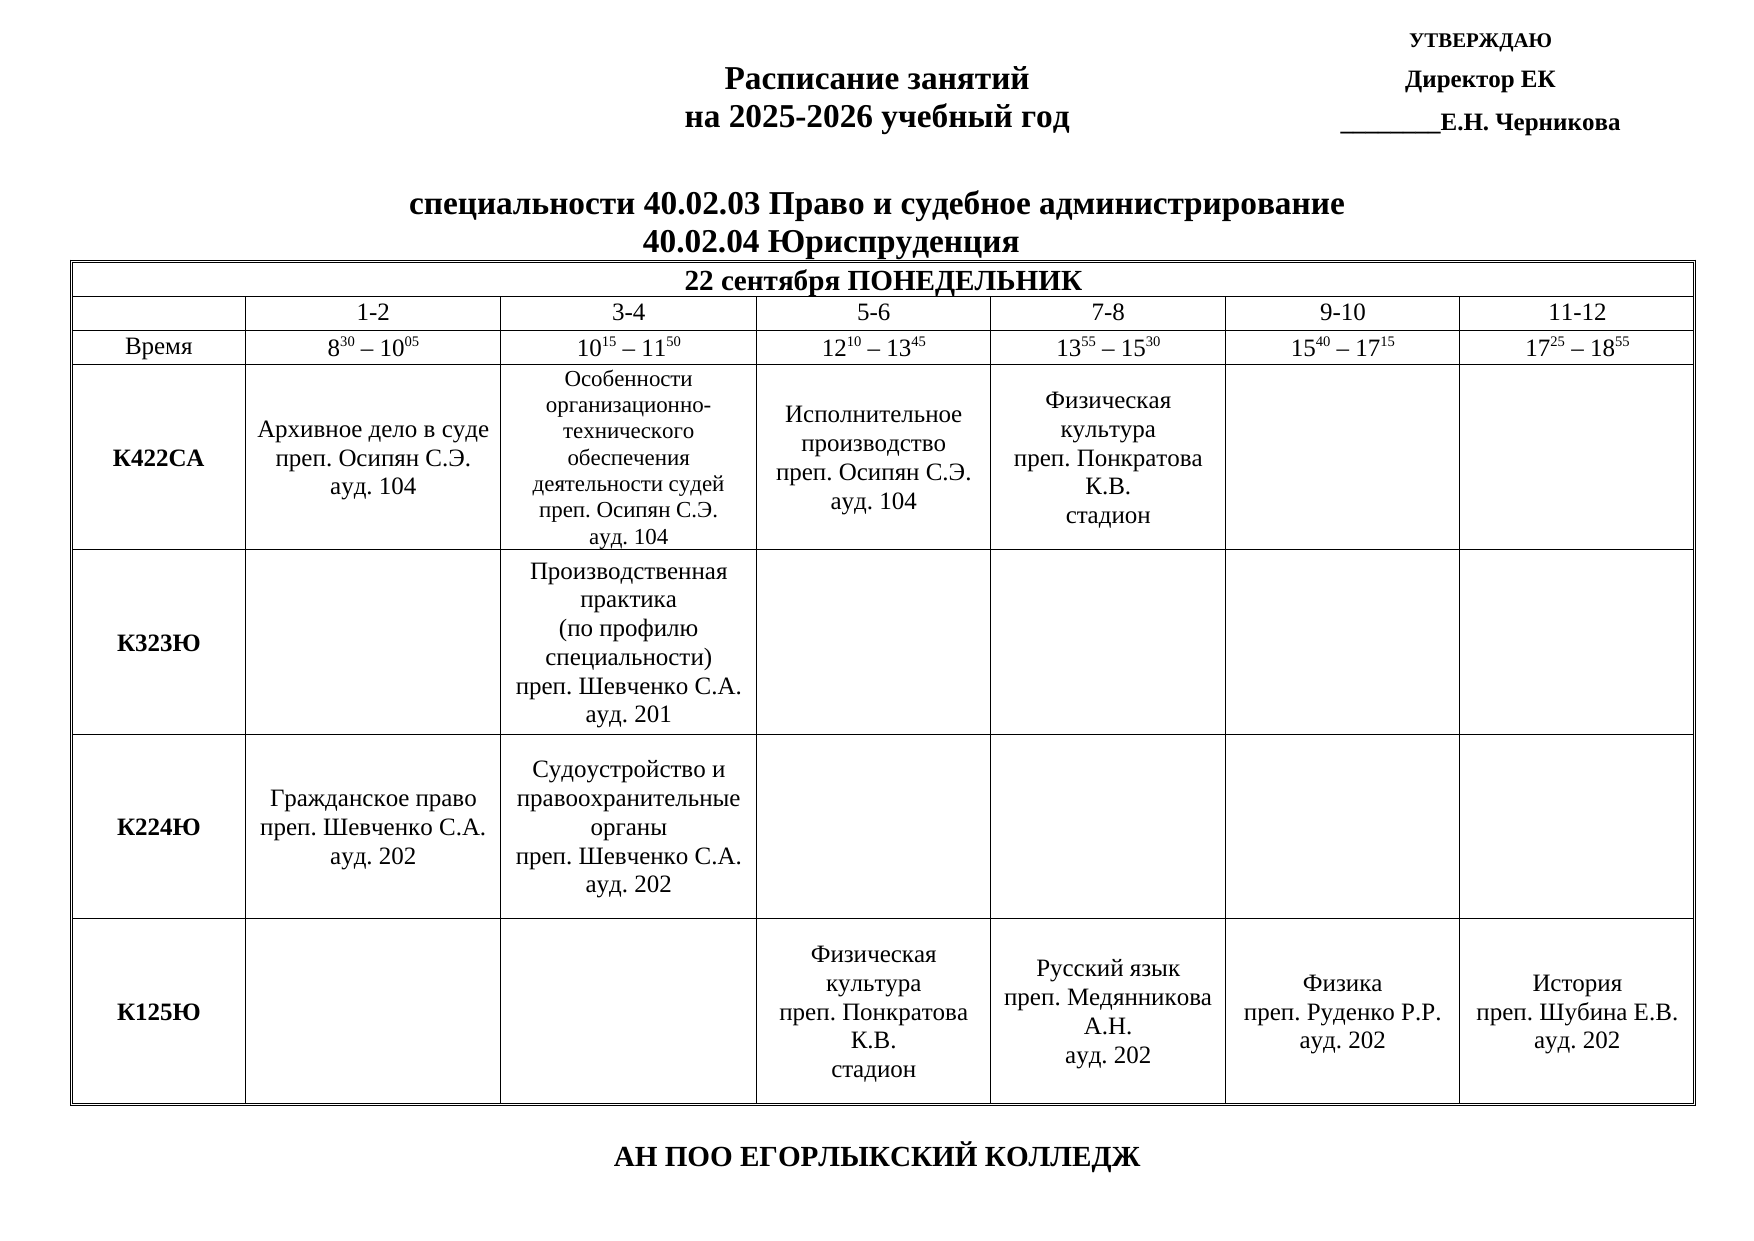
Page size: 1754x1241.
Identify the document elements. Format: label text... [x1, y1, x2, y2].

table_cell Архивное дело в суде преп. Осипян С.Э. ауд. 104 [246, 365, 500, 549]
table_cell Гражданское право преп. Шевченко С.А. ауд. 202 [246, 735, 500, 918]
table_cell Русский язык преп. Медянникова А.Н. ауд. 202 [991, 919, 1225, 1103]
table_cell Особенности организационно-технического обеспечения деятельности судей преп. Осипян С.Э. ауд. 104 [501, 365, 756, 549]
table_cell [1226, 735, 1459, 918]
table_cell [246, 550, 500, 734]
table_cell 9-10 [1226, 297, 1459, 330]
text АН ПОО Егорлыкский Колледж [118, 1139, 1636, 1173]
subtitle специальности 40.02.03 Право и судебное администрирование [118, 183, 1636, 221]
table_cell Судоустройство и правоохранительные органы преп. Шевченко С.А. ауд. 202 [501, 735, 756, 918]
table_cell 1210 – 1345 [757, 331, 990, 364]
table_cell История преп. Шубина Е.В. ауд. 202 [1460, 919, 1693, 1103]
table_header 22 сентября ПОНЕДЕЛЬНИК [73, 263, 1693, 296]
table_cell [501, 919, 756, 1103]
table_cell [991, 735, 1225, 918]
text Расписание занятий [118, 58, 1636, 97]
table_cell [246, 919, 500, 1103]
table_cell Физическая культура преп. Понкратова К.В. стадион [991, 365, 1225, 549]
table_cell [1460, 365, 1693, 549]
table_cell [1460, 550, 1693, 734]
table_cell 5-6 [757, 297, 990, 330]
text 40.02.04 Юриспруденция [118, 221, 1636, 259]
table_cell [1226, 550, 1459, 734]
table_cell 1540 – 1715 [1226, 331, 1459, 364]
table_cell Физика преп. Руденко Р.Р. ауд. 202 [1226, 919, 1459, 1103]
table_cell 7-8 [991, 297, 1225, 330]
table_cell [1226, 365, 1459, 549]
table_cell 1-2 [246, 297, 500, 330]
table_cell К125Ю [73, 919, 245, 1103]
table_cell [73, 297, 245, 330]
table_cell Производственная практика (по профилю специальности) преп. Шевченко С.А. ауд. 201 [501, 550, 756, 734]
table_cell [757, 550, 990, 734]
table_cell К422СА [73, 365, 245, 549]
table_cell 1725 – 1855 [1460, 331, 1693, 364]
table_cell 830 – 1005 [246, 331, 500, 364]
table_cell [991, 550, 1225, 734]
table_cell 1355 – 1530 [991, 331, 1225, 364]
table_cell 11-12 [1460, 297, 1693, 330]
table_cell Физическая культура преп. Понкратова К.В. стадион [757, 919, 990, 1103]
table_cell К323Ю [73, 550, 245, 734]
table_cell 3-4 [501, 297, 756, 330]
table_cell [757, 735, 990, 918]
table_cell К224Ю [73, 735, 245, 918]
table_cell Время [73, 331, 245, 364]
table_cell Исполнительное производство преп. Осипян С.Э. ауд. 104 [757, 365, 990, 549]
table_cell 1015 – 1150 [501, 331, 756, 364]
text на 2025-2026 учебный год [118, 97, 1636, 135]
table_cell [1460, 735, 1693, 918]
